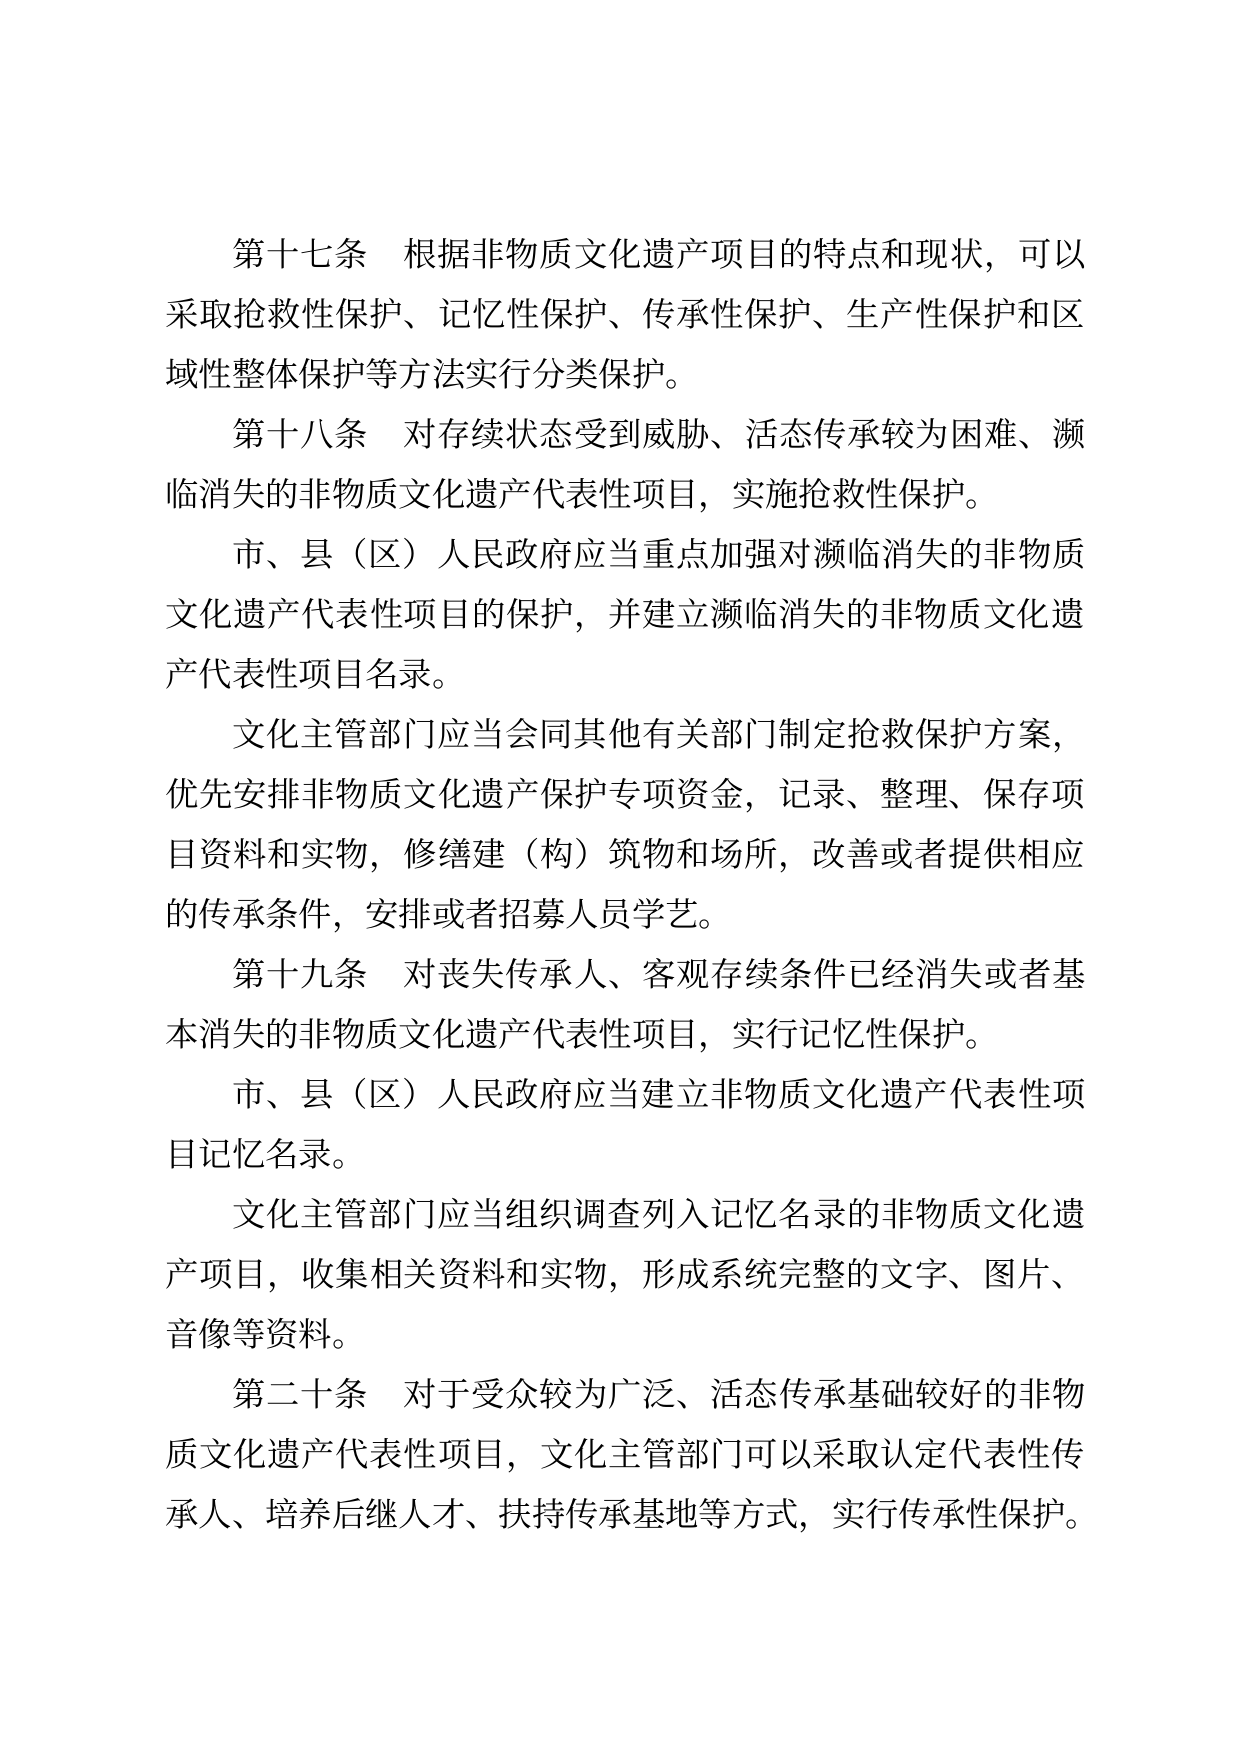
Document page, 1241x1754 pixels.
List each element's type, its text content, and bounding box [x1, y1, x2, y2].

text 市、县（区）人民政府应当重点加强对濒临消失的非物质文化遗产代表性项目的保护，并建立濒临消失的非物质文化遗产代表性项目名录。 [165, 518, 1087, 698]
text 第二十条 对于受众较为广泛、活态传承基础较好的非物质文化遗产代表性项目，文化主管部门可以采取认定代表性传承人、培养后继人才、扶持传承基地等方式，实行传承性保护。 [165, 1358, 1087, 1538]
text 文化主管部门应当组织调查列入记忆名录的非物质文化遗产项目，收集相关资料和实物，形成系统完整的文字、图片、音像等资料。 [165, 1178, 1087, 1358]
text 文化主管部门应当会同其他有关部门制定抢救保护方案，优先安排非物质文化遗产保护专项资金，记录、整理、保存项目资料和实物，修缮建（构）筑物和场所，改善或者提供相应的传承条件，安排或者招募人员学艺。 [165, 698, 1087, 938]
text 市、县（区）人民政府应当建立非物质文化遗产代表性项目记忆名录。 [165, 1058, 1087, 1178]
text 第十九条 对丧失传承人、客观存续条件已经消失或者基本消失的非物质文化遗产代表性项目，实行记忆性保护。 [165, 938, 1087, 1058]
text 第十七条 根据非物质文化遗产项目的特点和现状，可以采取抢救性保护、记忆性保护、传承性保护、生产性保护和区域性整体保护等方法实行分类保护。 [165, 218, 1087, 398]
text 第十八条 对存续状态受到威胁、活态传承较为困难、濒临消失的非物质文化遗产代表性项目，实施抢救性保护。 [165, 398, 1087, 518]
